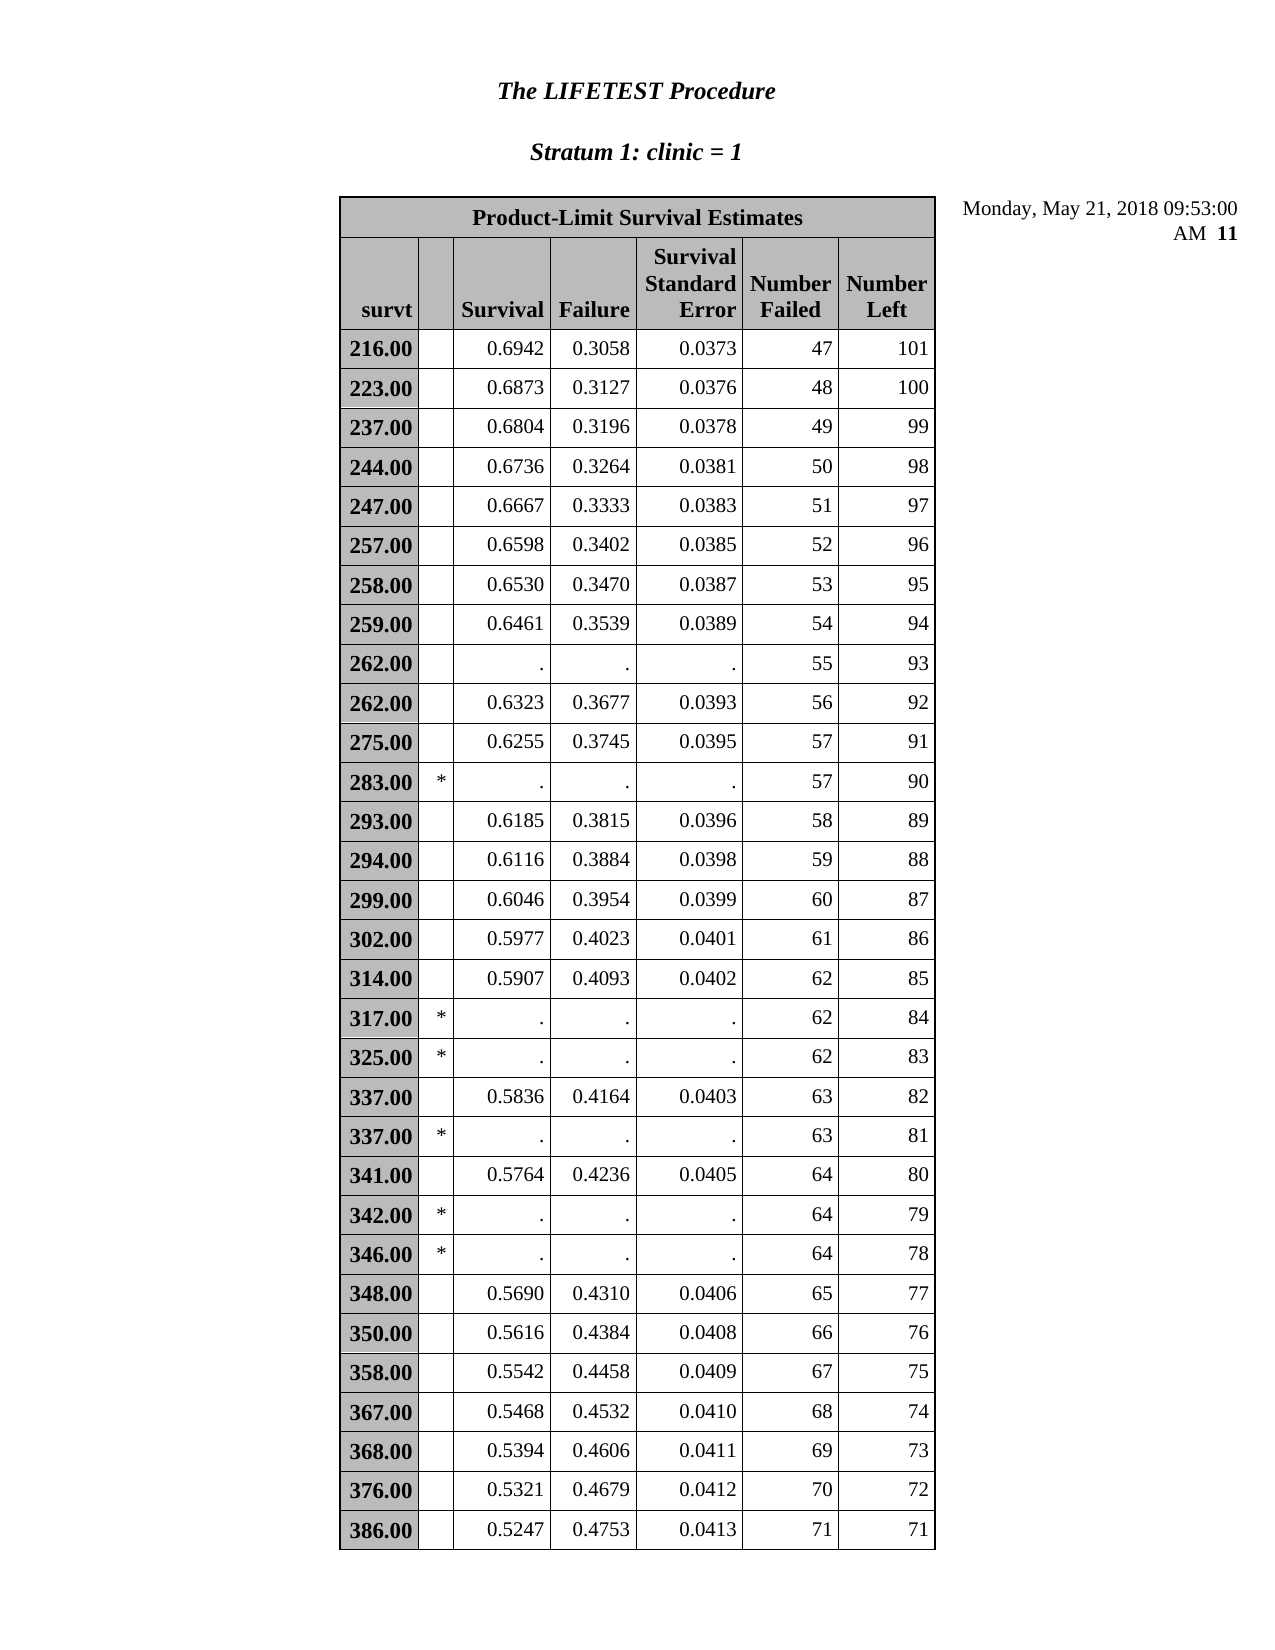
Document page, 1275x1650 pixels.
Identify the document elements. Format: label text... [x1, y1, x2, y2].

table_cell . [551, 1235, 636, 1274]
table_cell . [551, 1039, 636, 1077]
table_cell 0.4384 [551, 1314, 636, 1352]
table_cell 90 [839, 763, 934, 801]
table_cell 259.00 [341, 605, 418, 644]
table_cell 66 [743, 1314, 838, 1352]
table_cell [419, 330, 453, 368]
table_cell [419, 881, 453, 919]
table_cell 0.6530 [454, 566, 550, 604]
table_cell [419, 1078, 453, 1116]
table_cell 0.3884 [551, 842, 636, 880]
table_cell 61 [743, 920, 838, 959]
table_cell 247.00 [341, 487, 418, 526]
table_cell . [551, 763, 636, 801]
table_cell . [454, 999, 550, 1037]
table_cell 0.4532 [551, 1393, 636, 1431]
table_cell 0.0393 [637, 684, 742, 722]
table_cell 80 [839, 1157, 934, 1195]
table_cell 0.6185 [454, 802, 550, 841]
table_cell 64 [743, 1196, 838, 1234]
table_cell . [551, 999, 636, 1037]
table_cell 58 [743, 802, 838, 841]
table_cell 71 [743, 1511, 838, 1549]
table_cell 77 [839, 1275, 934, 1313]
table_cell 62 [743, 1039, 838, 1077]
table_cell . [454, 1117, 550, 1156]
table_cell 99 [839, 409, 934, 447]
table_cell 71 [839, 1511, 934, 1549]
table_cell 75 [839, 1354, 934, 1392]
table_cell 0.0381 [637, 448, 742, 486]
table_cell [419, 605, 453, 644]
table_cell 337.00 [341, 1078, 418, 1116]
table_cell 68 [743, 1393, 838, 1431]
table_cell 0.0409 [637, 1354, 742, 1392]
table_cell 0.4310 [551, 1275, 636, 1313]
table_cell 0.0410 [637, 1393, 742, 1431]
table_cell 50 [743, 448, 838, 486]
table_cell 376.00 [341, 1472, 418, 1510]
table_cell [419, 1432, 453, 1471]
table_cell 60 [743, 881, 838, 919]
table_cell 368.00 [341, 1432, 418, 1471]
table_cell 83 [839, 1039, 934, 1077]
table_cell [419, 724, 453, 762]
table_cell 367.00 [341, 1393, 418, 1431]
table_cell [419, 802, 453, 841]
table_cell 0.4164 [551, 1078, 636, 1116]
table_cell 0.0395 [637, 724, 742, 762]
table_cell 0.5468 [454, 1393, 550, 1431]
table_cell 348.00 [341, 1275, 418, 1313]
table_cell 0.0412 [637, 1472, 742, 1510]
table_cell 57 [743, 763, 838, 801]
table_cell [419, 487, 453, 526]
table_cell 342.00 [341, 1196, 418, 1234]
table_cell 0.0376 [637, 369, 742, 407]
table_cell 98 [839, 448, 934, 486]
table_cell [419, 920, 453, 959]
table_cell 70 [743, 1472, 838, 1510]
table_cell 56 [743, 684, 838, 722]
table_cell 0.0411 [637, 1432, 742, 1471]
table_cell 0.6255 [454, 724, 550, 762]
table_cell 94 [839, 605, 934, 644]
table_cell 97 [839, 487, 934, 526]
table_cell 0.3677 [551, 684, 636, 722]
table_cell [419, 527, 453, 565]
table_cell 350.00 [341, 1314, 418, 1352]
table_cell 0.3333 [551, 487, 636, 526]
table_cell Survival [454, 238, 550, 329]
table_cell 0.3954 [551, 881, 636, 919]
table_cell 346.00 [341, 1235, 418, 1274]
table_cell 69 [743, 1432, 838, 1471]
table_cell 49 [743, 409, 838, 447]
table_cell [419, 1511, 453, 1549]
table_cell 86 [839, 920, 934, 959]
table_cell 337.00 [341, 1117, 418, 1156]
table_cell 0.5321 [454, 1472, 550, 1510]
table_cell 48 [743, 369, 838, 407]
table_cell 216.00 [341, 330, 418, 368]
table_cell . [637, 999, 742, 1037]
table_cell [419, 1354, 453, 1392]
table_cell 0.5836 [454, 1078, 550, 1116]
table_cell 283.00 [341, 763, 418, 801]
table_cell [419, 1157, 453, 1195]
table_cell 88 [839, 842, 934, 880]
table_cell 62 [743, 960, 838, 998]
table_cell 53 [743, 566, 838, 604]
table_cell 92 [839, 684, 934, 722]
table_cell . [454, 645, 550, 683]
table_cell 0.4458 [551, 1354, 636, 1392]
table_cell 0.0413 [637, 1511, 742, 1549]
table_cell 258.00 [341, 566, 418, 604]
table_cell 0.3745 [551, 724, 636, 762]
table_cell . [454, 1196, 550, 1234]
table_cell 65 [743, 1275, 838, 1313]
table_cell 0.0401 [637, 920, 742, 959]
table_cell [419, 1472, 453, 1510]
table_cell 0.6323 [454, 684, 550, 722]
table_cell 62 [743, 999, 838, 1037]
table_cell . [551, 1117, 636, 1156]
table_cell 93 [839, 645, 934, 683]
table_cell 89 [839, 802, 934, 841]
table_cell 87 [839, 881, 934, 919]
table_cell 0.0399 [637, 881, 742, 919]
table_cell 0.6046 [454, 881, 550, 919]
table_cell [419, 1275, 453, 1313]
table_cell 0.0408 [637, 1314, 742, 1352]
table_cell . [454, 763, 550, 801]
table_cell 0.5690 [454, 1275, 550, 1313]
table_cell 100 [839, 369, 934, 407]
table_cell 325.00 [341, 1039, 418, 1077]
table_cell 67 [743, 1354, 838, 1392]
table_cell 73 [839, 1432, 934, 1471]
table_cell 237.00 [341, 409, 418, 447]
table_cell 0.0403 [637, 1078, 742, 1116]
table_cell * [419, 763, 453, 801]
table_cell 386.00 [341, 1511, 418, 1549]
table_cell . [454, 1235, 550, 1274]
table_cell 302.00 [341, 920, 418, 959]
table_cell 0.6116 [454, 842, 550, 880]
table_cell survt [341, 238, 418, 329]
table_cell 52 [743, 527, 838, 565]
table_cell 0.5394 [454, 1432, 550, 1471]
table_cell 72 [839, 1472, 934, 1510]
table_cell Failure [551, 238, 636, 329]
table_cell 294.00 [341, 842, 418, 880]
table_cell [419, 645, 453, 683]
table_cell 358.00 [341, 1354, 418, 1392]
table_cell 0.6873 [454, 369, 550, 407]
table_cell [419, 448, 453, 486]
table_cell 95 [839, 566, 934, 604]
table_cell 64 [743, 1235, 838, 1274]
table_cell 0.4753 [551, 1511, 636, 1549]
table_cell 0.0387 [637, 566, 742, 604]
table_cell [419, 960, 453, 998]
table_cell 257.00 [341, 527, 418, 565]
table_cell [419, 842, 453, 880]
table_cell [419, 566, 453, 604]
table_cell 0.0398 [637, 842, 742, 880]
table_cell 79 [839, 1196, 934, 1234]
table_cell 293.00 [341, 802, 418, 841]
table_cell 47 [743, 330, 838, 368]
table_cell 78 [839, 1235, 934, 1274]
table_cell . [454, 1039, 550, 1077]
table_cell [419, 369, 453, 407]
table_cell 0.0406 [637, 1275, 742, 1313]
table_cell 262.00 [341, 645, 418, 683]
table_cell 0.6942 [454, 330, 550, 368]
table_cell 0.4679 [551, 1472, 636, 1510]
table_cell 63 [743, 1078, 838, 1116]
table_cell 0.3470 [551, 566, 636, 604]
table_cell 0.4023 [551, 920, 636, 959]
table_cell [419, 1314, 453, 1352]
table_cell 55 [743, 645, 838, 683]
table_cell 0.6736 [454, 448, 550, 486]
table_cell . [637, 645, 742, 683]
table_cell 0.3196 [551, 409, 636, 447]
table_cell . [637, 763, 742, 801]
table_cell 0.0389 [637, 605, 742, 644]
table_cell . [551, 1196, 636, 1234]
table_cell . [637, 1196, 742, 1234]
table_cell [419, 238, 453, 329]
table_cell 51 [743, 487, 838, 526]
table_cell * [419, 1117, 453, 1156]
table_cell 0.0378 [637, 409, 742, 447]
table_cell 0.6461 [454, 605, 550, 644]
table_cell 82 [839, 1078, 934, 1116]
table_cell . [637, 1039, 742, 1077]
table_cell 0.5542 [454, 1354, 550, 1392]
table_cell 341.00 [341, 1157, 418, 1195]
table_cell 0.5247 [454, 1511, 550, 1549]
table_cell 0.5616 [454, 1314, 550, 1352]
table_cell 54 [743, 605, 838, 644]
table_cell 0.0396 [637, 802, 742, 841]
table_cell [419, 409, 453, 447]
table_cell 76 [839, 1314, 934, 1352]
table_cell [419, 684, 453, 722]
table_cell 0.0385 [637, 527, 742, 565]
table_cell . [637, 1235, 742, 1274]
table_cell 57 [743, 724, 838, 762]
table_cell 0.3127 [551, 369, 636, 407]
table_cell 59 [743, 842, 838, 880]
table_cell 0.0402 [637, 960, 742, 998]
table_cell 0.4236 [551, 1157, 636, 1195]
table_cell 81 [839, 1117, 934, 1156]
table_cell 64 [743, 1157, 838, 1195]
table_cell 0.3058 [551, 330, 636, 368]
table_cell . [551, 645, 636, 683]
table_cell . [637, 1117, 742, 1156]
table_cell * [419, 1039, 453, 1077]
table_cell 244.00 [341, 448, 418, 486]
table_cell 74 [839, 1393, 934, 1431]
table_cell 223.00 [341, 369, 418, 407]
table_cell 0.4606 [551, 1432, 636, 1471]
table_cell 0.5977 [454, 920, 550, 959]
table_cell 0.4093 [551, 960, 636, 998]
table_cell 0.3264 [551, 448, 636, 486]
table_cell 275.00 [341, 724, 418, 762]
table_cell 91 [839, 724, 934, 762]
table_cell 0.0373 [637, 330, 742, 368]
table_cell 262.00 [341, 684, 418, 722]
table_cell [419, 1393, 453, 1431]
table_cell 84 [839, 999, 934, 1037]
table_cell 0.0383 [637, 487, 742, 526]
table_cell 0.0405 [637, 1157, 742, 1195]
table_cell 317.00 [341, 999, 418, 1037]
table_cell 0.5764 [454, 1157, 550, 1195]
table_cell 101 [839, 330, 934, 368]
table_cell 96 [839, 527, 934, 565]
table_cell 314.00 [341, 960, 418, 998]
table_cell 0.3539 [551, 605, 636, 644]
table_cell 0.6804 [454, 409, 550, 447]
table_cell Survival Standard Error [637, 238, 742, 329]
table_cell 0.3402 [551, 527, 636, 565]
table_header Product-Limit Survival Estimates [341, 198, 934, 237]
table_cell 0.6667 [454, 487, 550, 526]
table_cell 299.00 [341, 881, 418, 919]
table_cell * [419, 1196, 453, 1234]
table_cell 0.6598 [454, 527, 550, 565]
table_cell * [419, 1235, 453, 1274]
table_cell * [419, 999, 453, 1037]
table_cell 0.5907 [454, 960, 550, 998]
table_cell 85 [839, 960, 934, 998]
table_cell Number Failed [743, 238, 838, 329]
table_cell 63 [743, 1117, 838, 1156]
table_cell Number Left [839, 238, 934, 329]
table_cell 0.3815 [551, 802, 636, 841]
